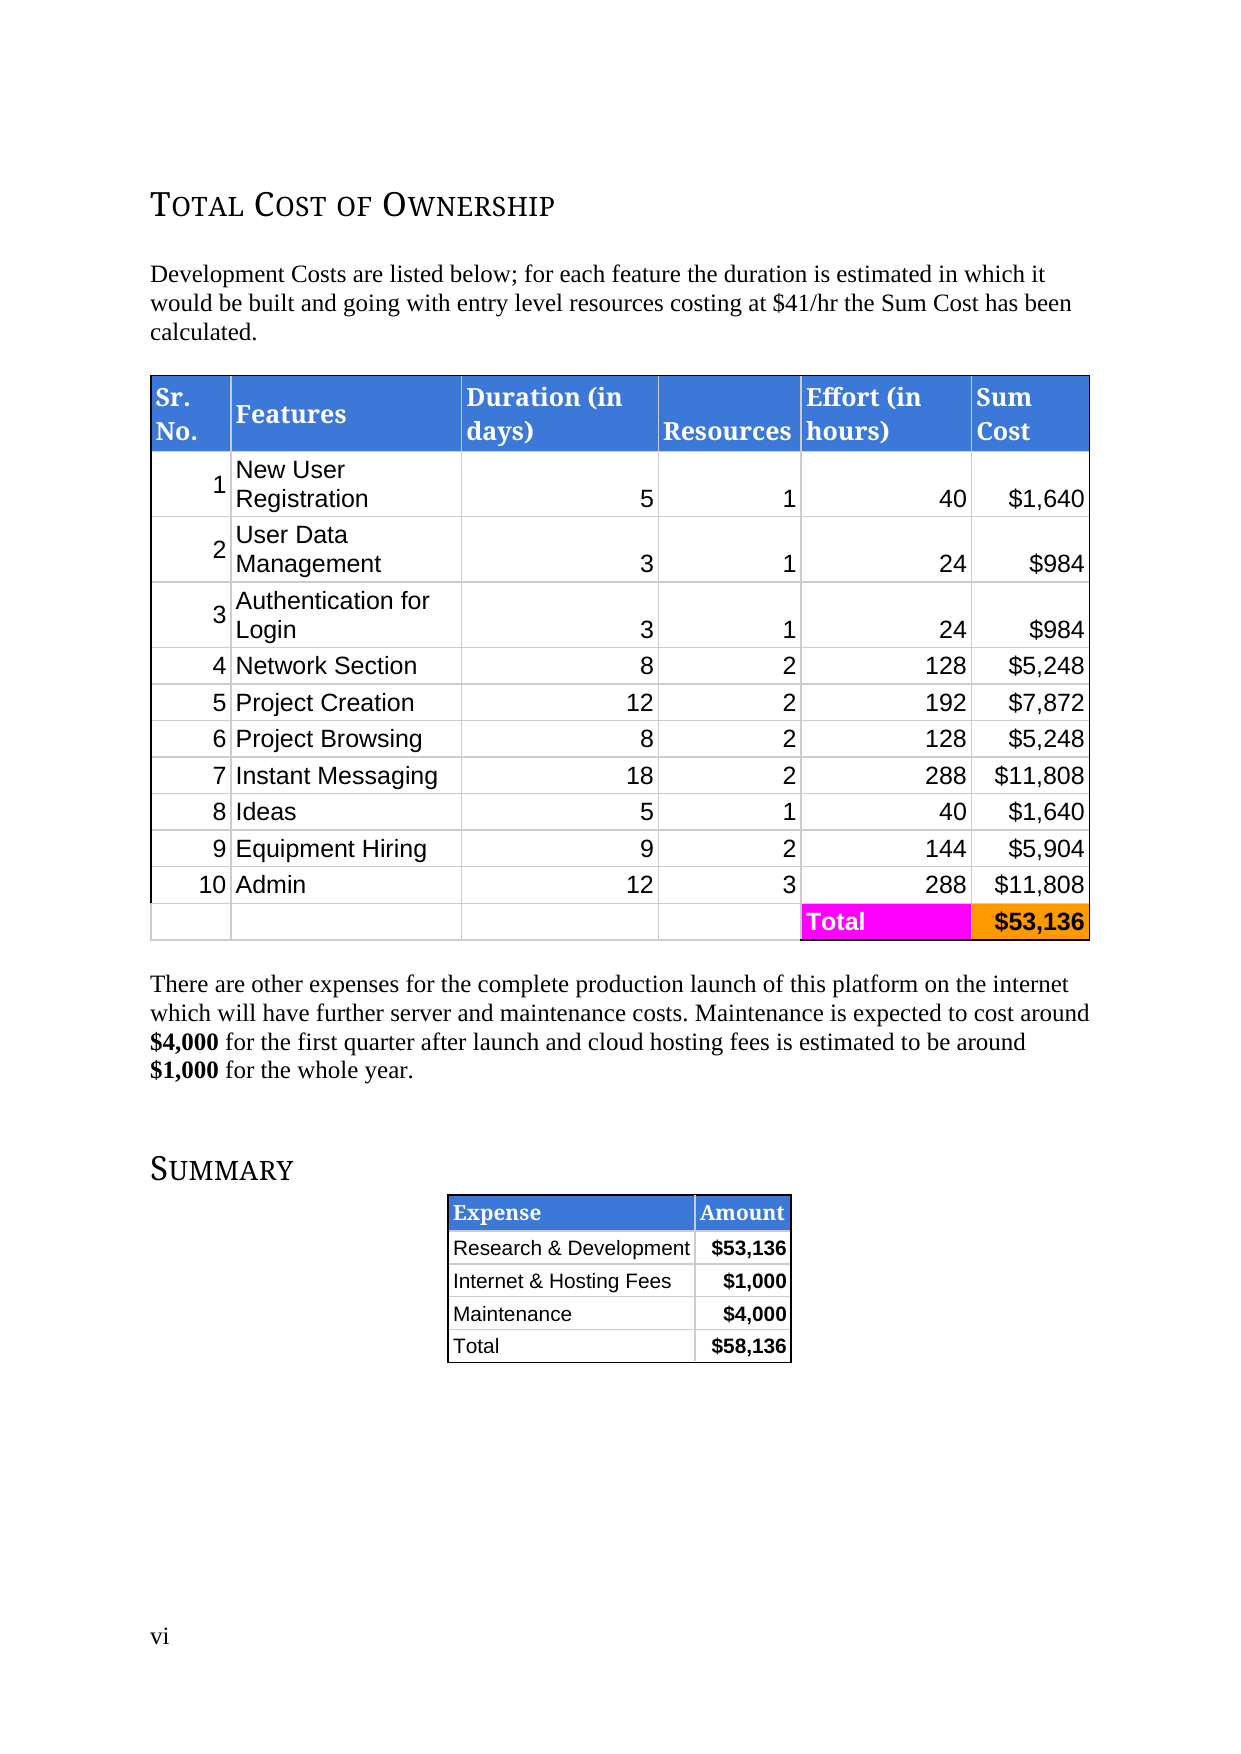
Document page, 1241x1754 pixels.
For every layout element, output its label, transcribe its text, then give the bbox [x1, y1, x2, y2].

table_cell 40 [802, 794, 971, 829]
table_cell Maintenance [449, 1297, 694, 1328]
table_cell [152, 904, 230, 939]
table_cell 1 [659, 452, 800, 516]
table_cell 10 [152, 867, 230, 902]
table_cell 128 [802, 721, 971, 756]
table_header Resources [659, 376, 800, 451]
table_header Effort (in hours) [802, 376, 971, 451]
text There are other expenses for the complete production launch of this platform on the internet which will have further server and maintenance costs. Maintenance is expected to cost around $4,000 for the first quarter after launch and cloud hosting fees is estimated to be around $1,000 for the whole year. [150, 969, 1090, 1084]
table_cell $53,136 [972, 904, 1089, 939]
table_cell Project Browsing [232, 721, 461, 756]
table_cell 1 [659, 583, 800, 646]
table_cell Total [802, 904, 971, 939]
table_cell Ideas [232, 794, 461, 829]
table_header Features [232, 376, 461, 451]
table_cell 5 [152, 685, 230, 719]
table_cell 5 [462, 794, 658, 829]
table_cell Authentication for Login [232, 583, 461, 646]
table_cell $5,248 [972, 648, 1089, 683]
table_cell 3 [152, 583, 230, 646]
table_cell Equipment Hiring [232, 831, 461, 866]
table_cell [232, 904, 461, 939]
table_cell $53,136 [696, 1232, 790, 1263]
table_cell 3 [659, 867, 800, 902]
table_cell $1,000 [696, 1265, 790, 1296]
table_cell $58,136 [696, 1330, 790, 1361]
table_cell $11,808 [972, 758, 1089, 793]
table_cell $7,872 [972, 685, 1089, 719]
table_cell $5,248 [972, 721, 1089, 756]
table_cell 9 [152, 831, 230, 866]
table_cell 2 [659, 758, 800, 793]
table_cell 8 [462, 721, 658, 756]
table_cell $11,808 [972, 867, 1089, 902]
table_cell Instant Messaging [232, 758, 461, 793]
table_cell 1 [659, 517, 800, 581]
table_cell 12 [462, 867, 658, 902]
table_cell $1,640 [972, 452, 1089, 516]
table_cell User Data Management [232, 517, 461, 581]
text Development Costs are listed below; for each feature the duration is estimated in which it would be built and going with entry level resources costing at $41/hr the Sum Cost has been calculated. [150, 259, 1090, 346]
table_cell Project Creation [232, 685, 461, 719]
table_cell [462, 904, 658, 939]
table_header Duration (in days) [462, 376, 658, 451]
table_cell $984 [972, 583, 1089, 646]
table_cell Admin [232, 867, 461, 902]
table_cell 2 [659, 721, 800, 756]
table_cell 2 [659, 685, 800, 719]
table_cell 24 [802, 517, 971, 581]
table_cell 7 [152, 758, 230, 793]
table_cell 144 [802, 831, 971, 866]
table_cell Total [449, 1330, 694, 1361]
subtitle Summary [150, 1144, 1090, 1190]
table_cell 12 [462, 685, 658, 719]
table_header Sum Cost [972, 376, 1089, 451]
table_cell 6 [152, 721, 230, 756]
table_cell 18 [462, 758, 658, 793]
table_cell 288 [802, 758, 971, 793]
table_cell 2 [152, 517, 230, 581]
table_cell 9 [462, 831, 658, 866]
table_cell 40 [802, 452, 971, 516]
table_header Amount [696, 1196, 790, 1230]
table_cell 192 [802, 685, 971, 719]
table_cell 2 [659, 831, 800, 866]
subtitle Total Cost of Ownership [150, 181, 1090, 227]
table_cell 8 [152, 794, 230, 829]
table_cell 1 [659, 794, 800, 829]
table_cell Research & Development [449, 1232, 694, 1263]
table_cell 8 [462, 648, 658, 683]
table_cell 2 [659, 648, 800, 683]
table_cell [659, 904, 800, 939]
table_cell $1,640 [972, 794, 1089, 829]
table_cell $984 [972, 517, 1089, 581]
table_cell 24 [802, 583, 971, 646]
table_cell 4 [152, 648, 230, 683]
table_cell 128 [802, 648, 971, 683]
table_cell 3 [462, 583, 658, 646]
table_cell Network Section [232, 648, 461, 683]
table_cell 288 [802, 867, 971, 902]
table_cell 3 [462, 517, 658, 581]
table_header Expense [449, 1196, 694, 1230]
table_cell Internet & Hosting Fees [449, 1265, 694, 1296]
table_cell 5 [462, 452, 658, 516]
table_cell New User Registration [232, 452, 461, 516]
table_cell $5,904 [972, 831, 1089, 866]
table_cell $4,000 [696, 1297, 790, 1328]
table_header Sr. No. [152, 376, 230, 451]
table_cell 1 [152, 452, 230, 516]
